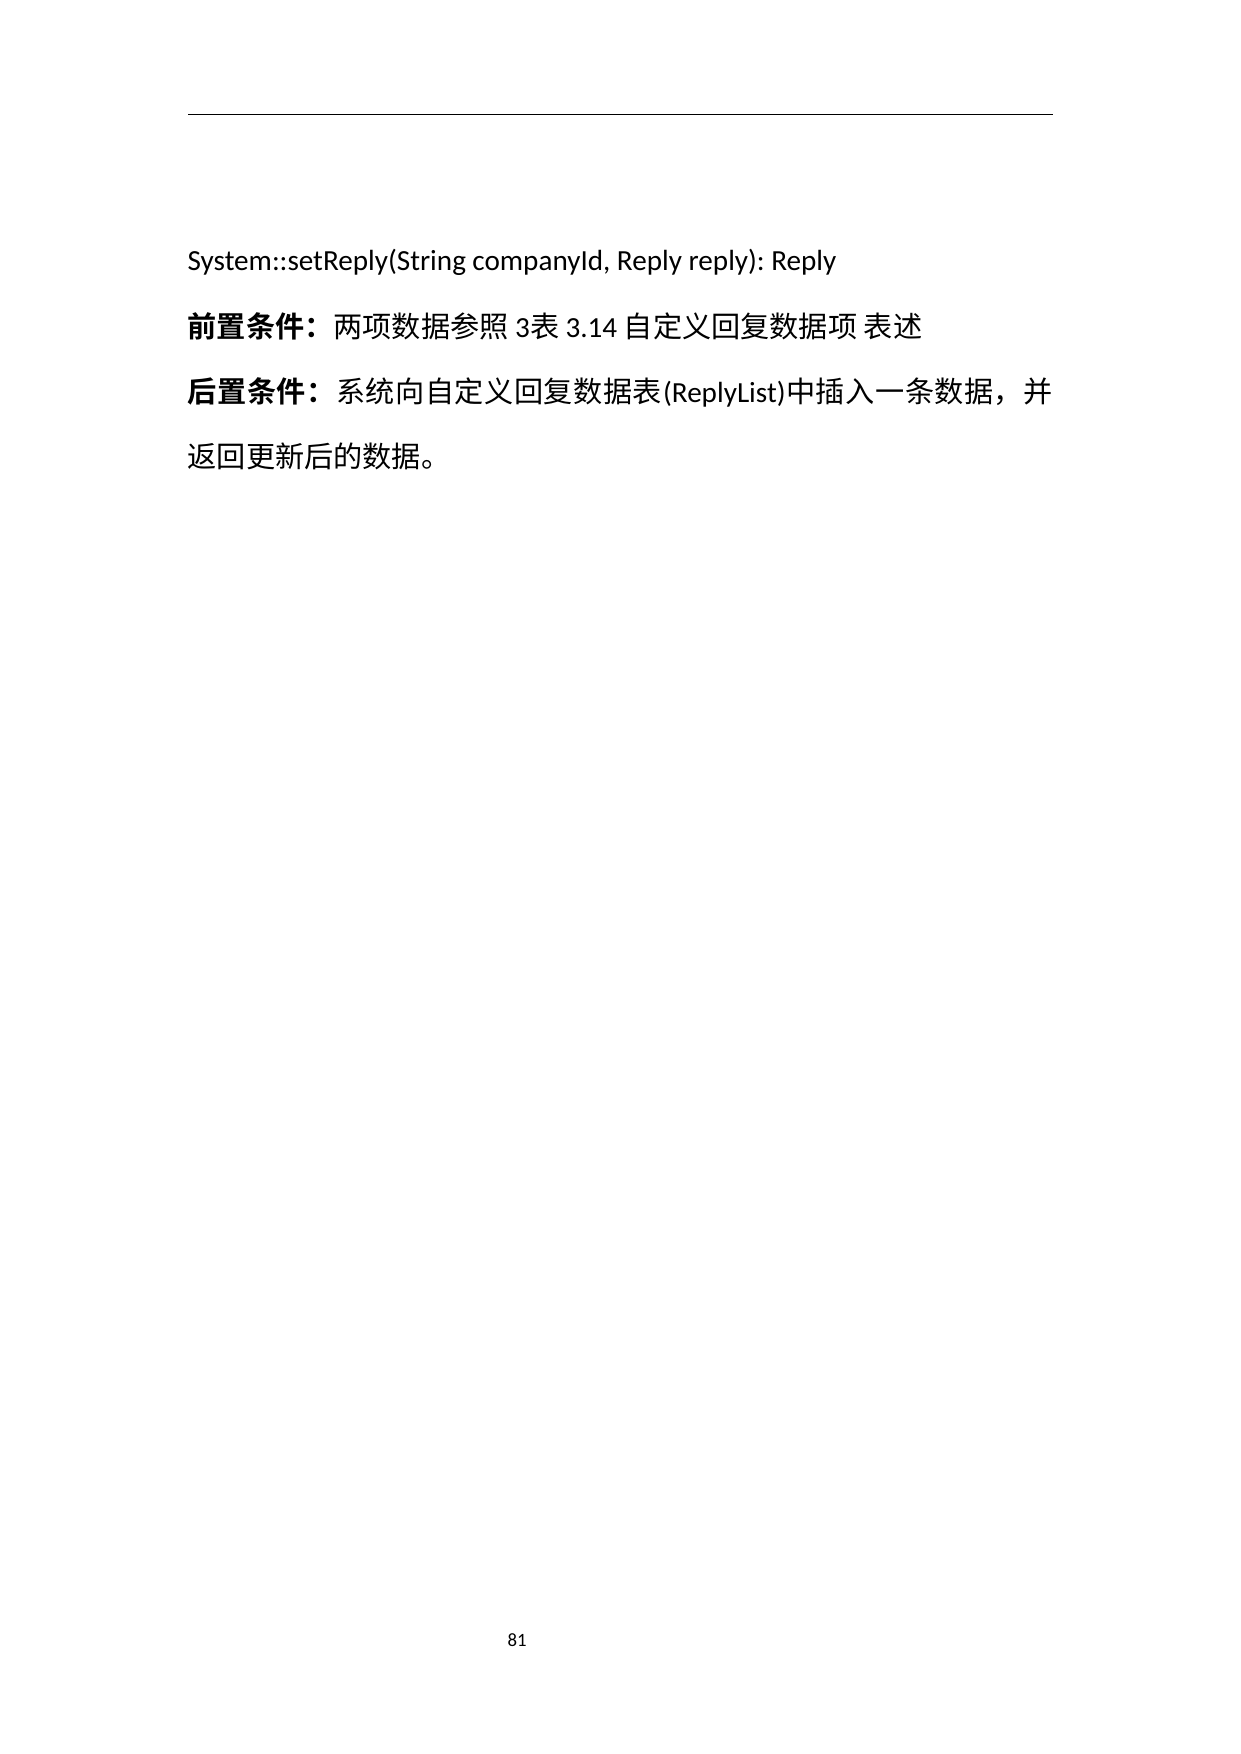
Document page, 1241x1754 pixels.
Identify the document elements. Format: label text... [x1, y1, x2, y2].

text 后置条件：系统向自定义回复数据表(ReplyList)中插入一条数据，并返回更新后的数据。 [187, 357, 1053, 487]
text System::setReply(String companyId, Reply reply): Reply [187, 227, 1053, 292]
